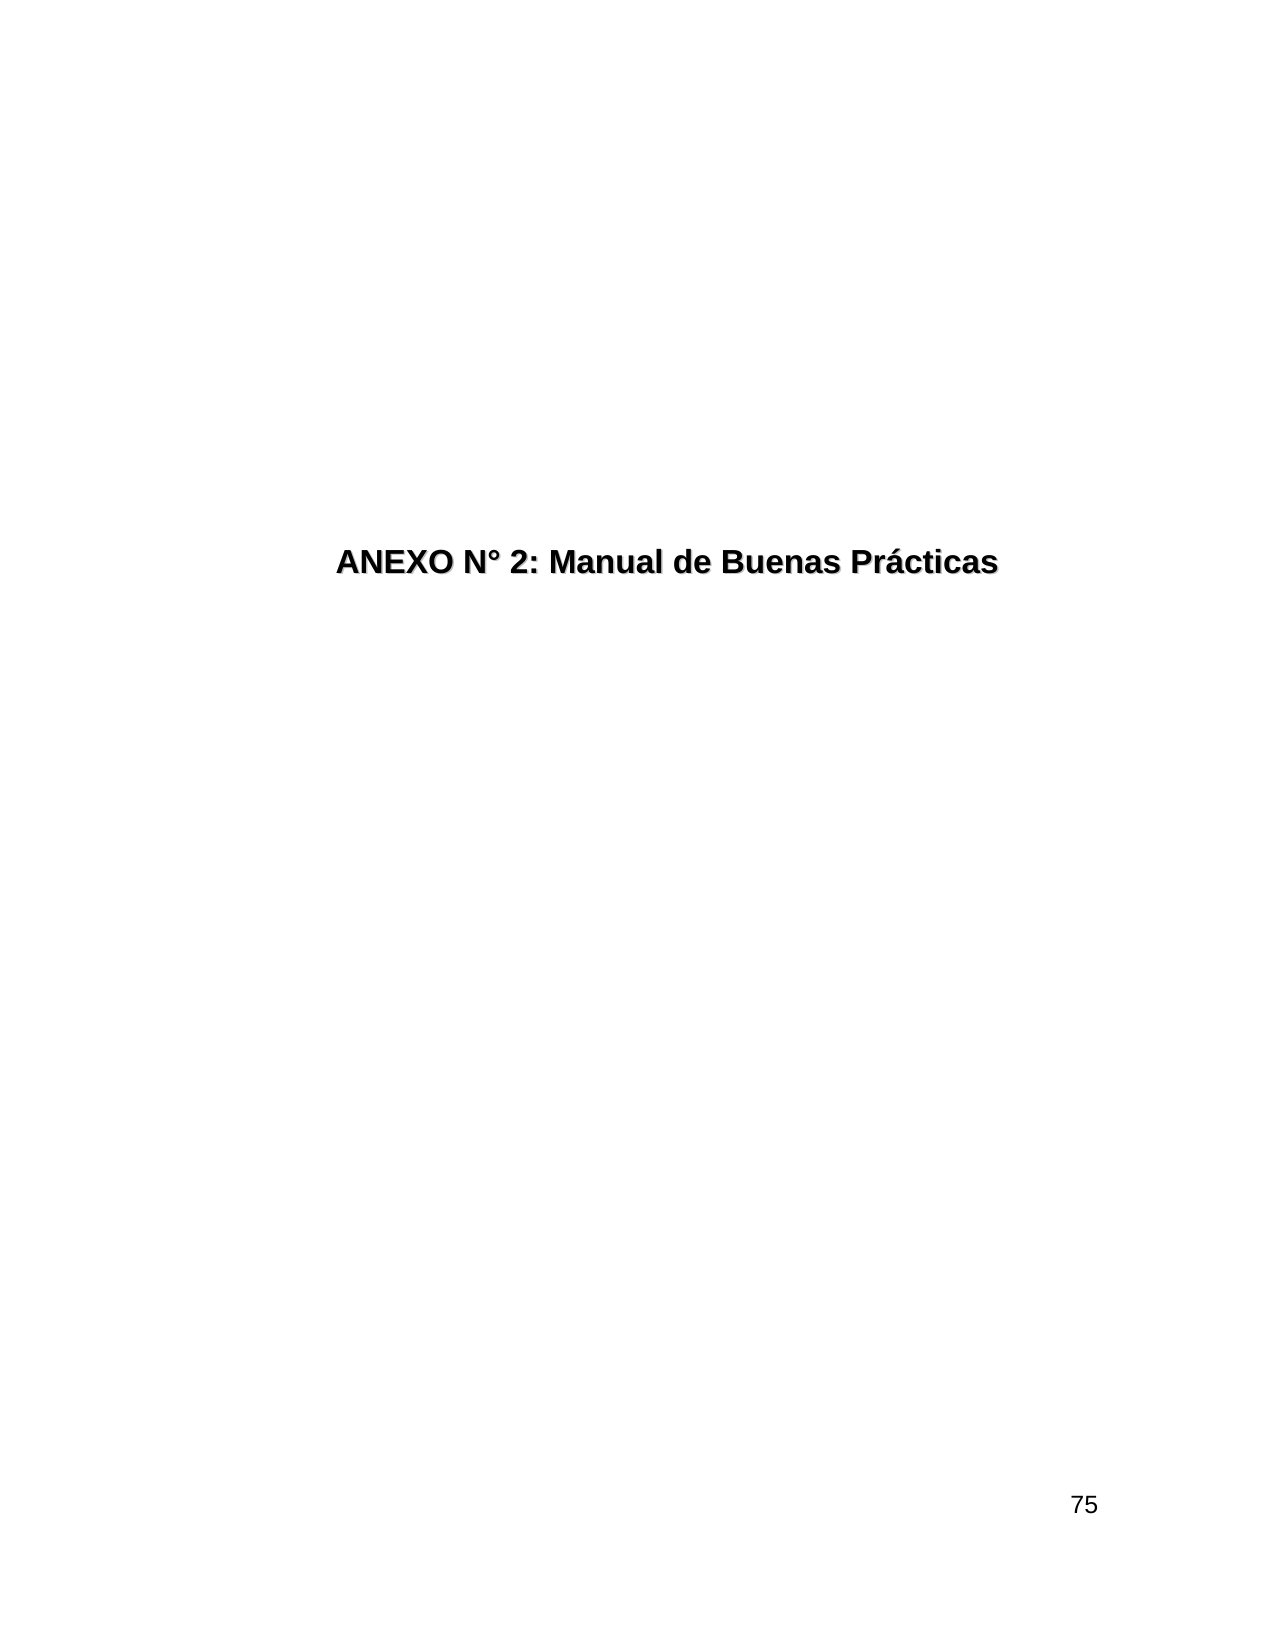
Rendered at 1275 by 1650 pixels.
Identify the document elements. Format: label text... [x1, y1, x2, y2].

text ANEXO N° 2: Manual de Buenas Prácticas [236, 542, 1098, 580]
